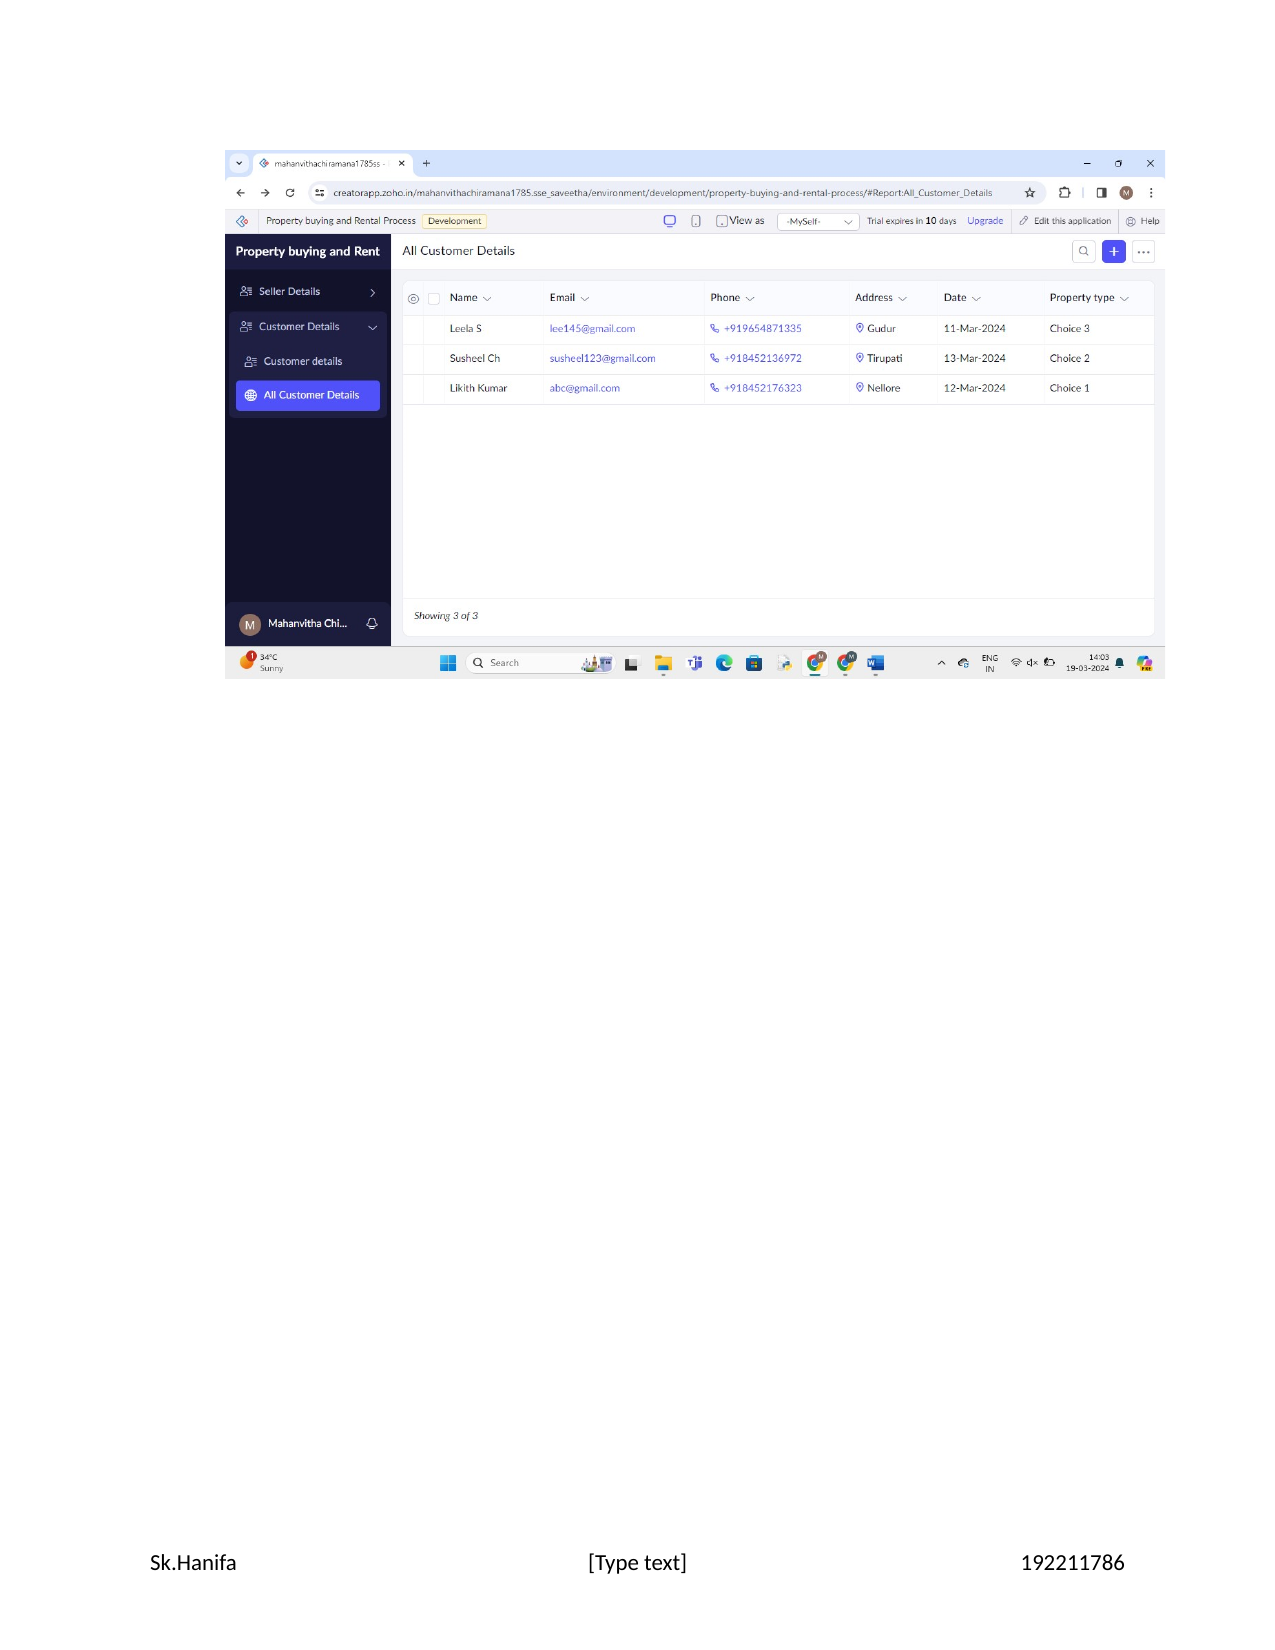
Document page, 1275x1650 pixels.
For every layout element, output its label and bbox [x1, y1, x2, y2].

picture [225, 150, 1166, 679]
